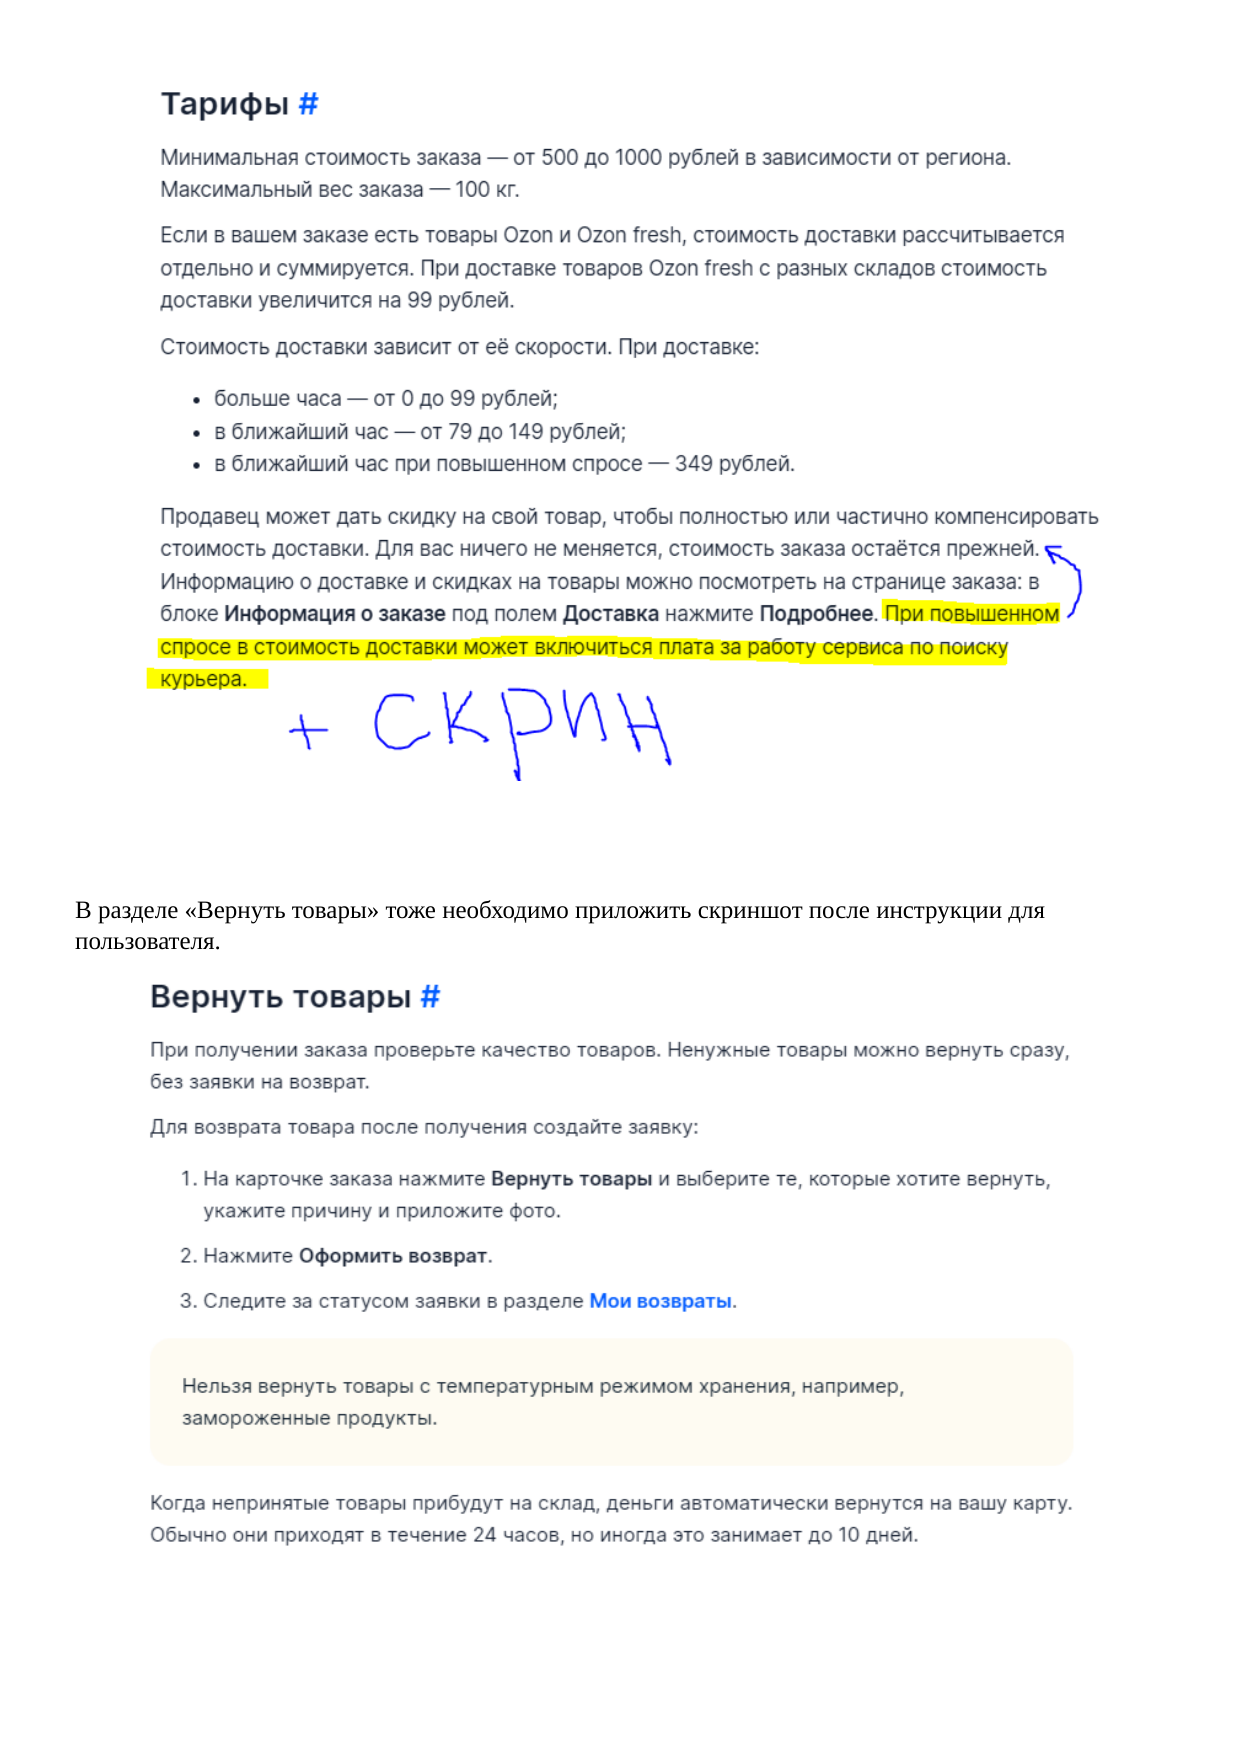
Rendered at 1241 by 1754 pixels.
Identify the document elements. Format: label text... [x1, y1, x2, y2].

picture [137, 75, 1129, 781]
text В разделе «Вернуть товары» тоже необходимо приложить скриншот после инструкции для пользователя. [75, 895, 1165, 955]
picture [137, 973, 1096, 1563]
